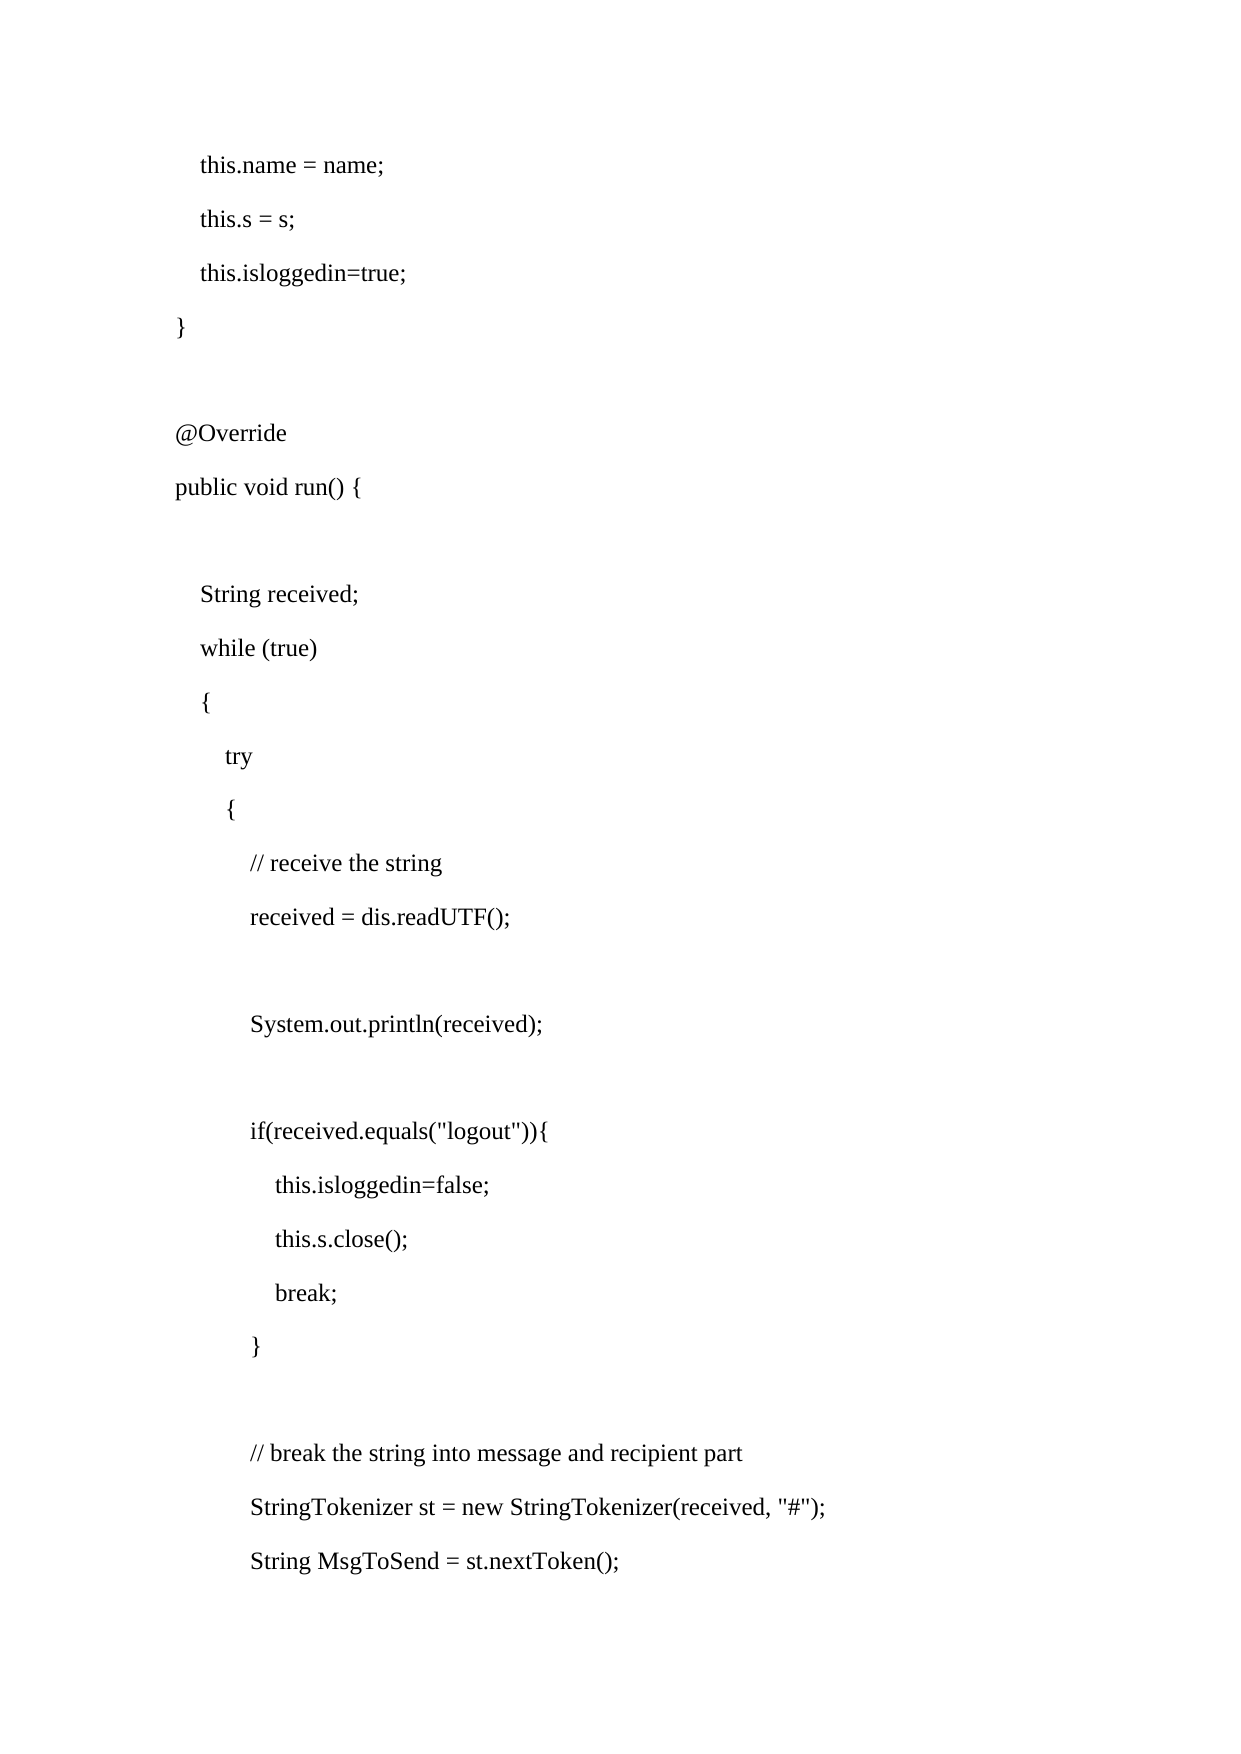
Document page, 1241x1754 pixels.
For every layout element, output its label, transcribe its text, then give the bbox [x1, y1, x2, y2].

text String received; [150, 579, 1090, 608]
text System.out.println(received); [150, 1009, 1090, 1038]
text } [150, 312, 1090, 340]
text // break the string into message and recipient part [150, 1438, 1090, 1467]
text @Override [150, 418, 1090, 447]
text String MsgToSend = st.nextToken(); [150, 1546, 1090, 1575]
text public void run() { [150, 472, 1090, 501]
text this.s.close(); [150, 1224, 1090, 1252]
text while (true) [150, 633, 1090, 662]
text // receive the string [150, 848, 1090, 877]
text this.isloggedin=false; [150, 1170, 1090, 1199]
text try [150, 741, 1090, 769]
text break; [150, 1278, 1090, 1306]
text this.isloggedin=true; [150, 258, 1090, 286]
text } [150, 1331, 1090, 1360]
text { [150, 794, 1090, 823]
text { [150, 687, 1090, 716]
text this.name = name; [150, 150, 1090, 179]
text if(received.equals("logout")){ [150, 1116, 1090, 1145]
text this.s = s; [150, 204, 1090, 233]
text received = dis.readUTF(); [150, 902, 1090, 931]
text StringTokenizer st = new StringTokenizer(received, "#"); [150, 1492, 1090, 1521]
